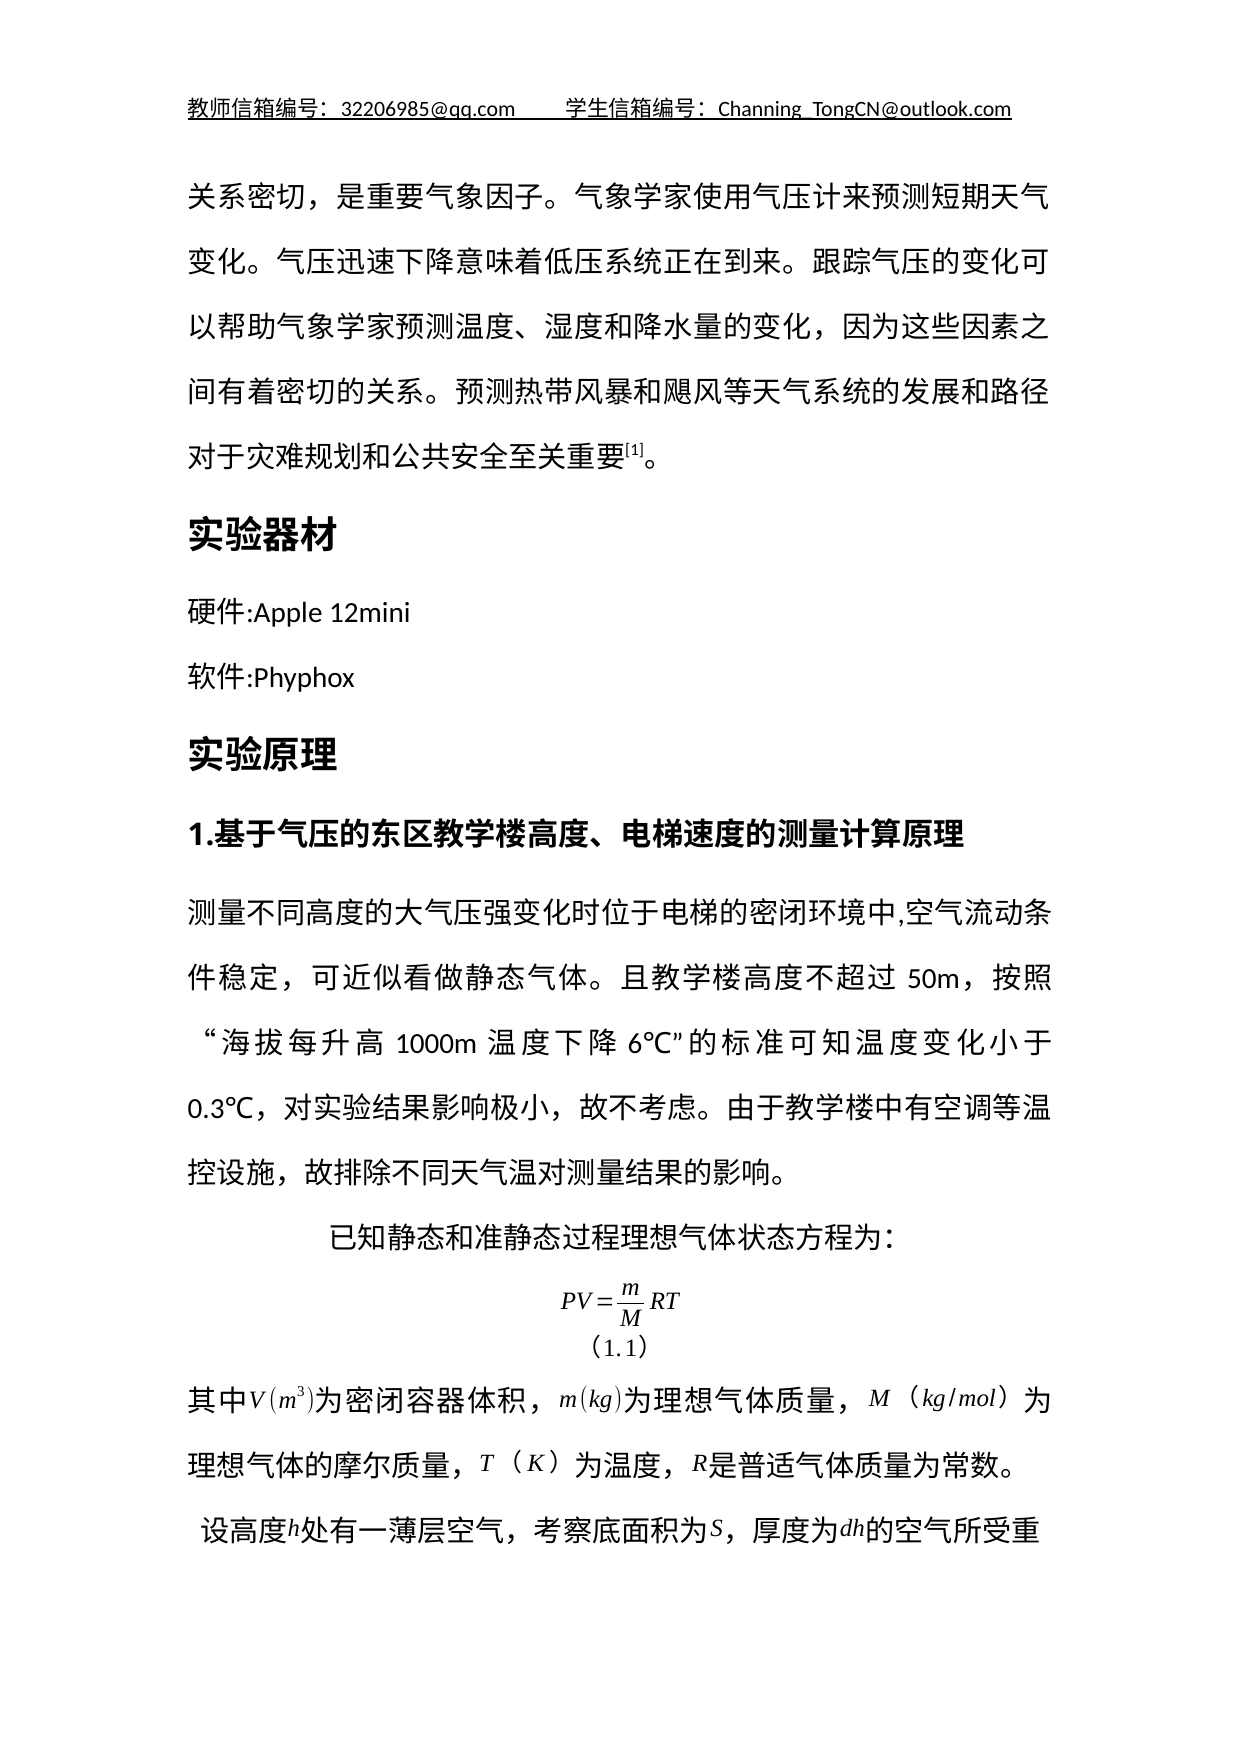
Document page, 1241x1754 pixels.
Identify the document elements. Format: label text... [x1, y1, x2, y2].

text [187, 1496, 1053, 1561]
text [187, 162, 1053, 487]
subtitle 实验器材 [187, 499, 1053, 564]
text 测量不同高度的大气压强变化时位于电梯的密闭环境中,空气流动条件稳定，可近似看做静态气体。且教学楼高度不超过50m，按照“海拔每升高1000m温度下降6℃”的标准可知温度变化小于0.3℃，对实验结果影响极小，故不考虑。由于教学楼中有空调等温控设施，故排除不同天气温对测量结果的影响。 [187, 879, 1053, 1204]
text 软件:Phyphox [187, 642, 1053, 707]
text 已知静态和准静态过程理想气体状态方程为： [187, 1204, 1053, 1366]
subtitle 实验原理 [187, 719, 1053, 784]
subtitle 1.基于气压的东区教学楼高度、电梯速度的测量计算原理 [187, 799, 1053, 864]
text 其中为密闭容器体积，为理想气体质量，为理想气体的摩尔质量，为温度，是普适气体质量为常数。 [187, 1366, 1053, 1496]
text 硬件:Apple 12mini [187, 577, 1053, 642]
